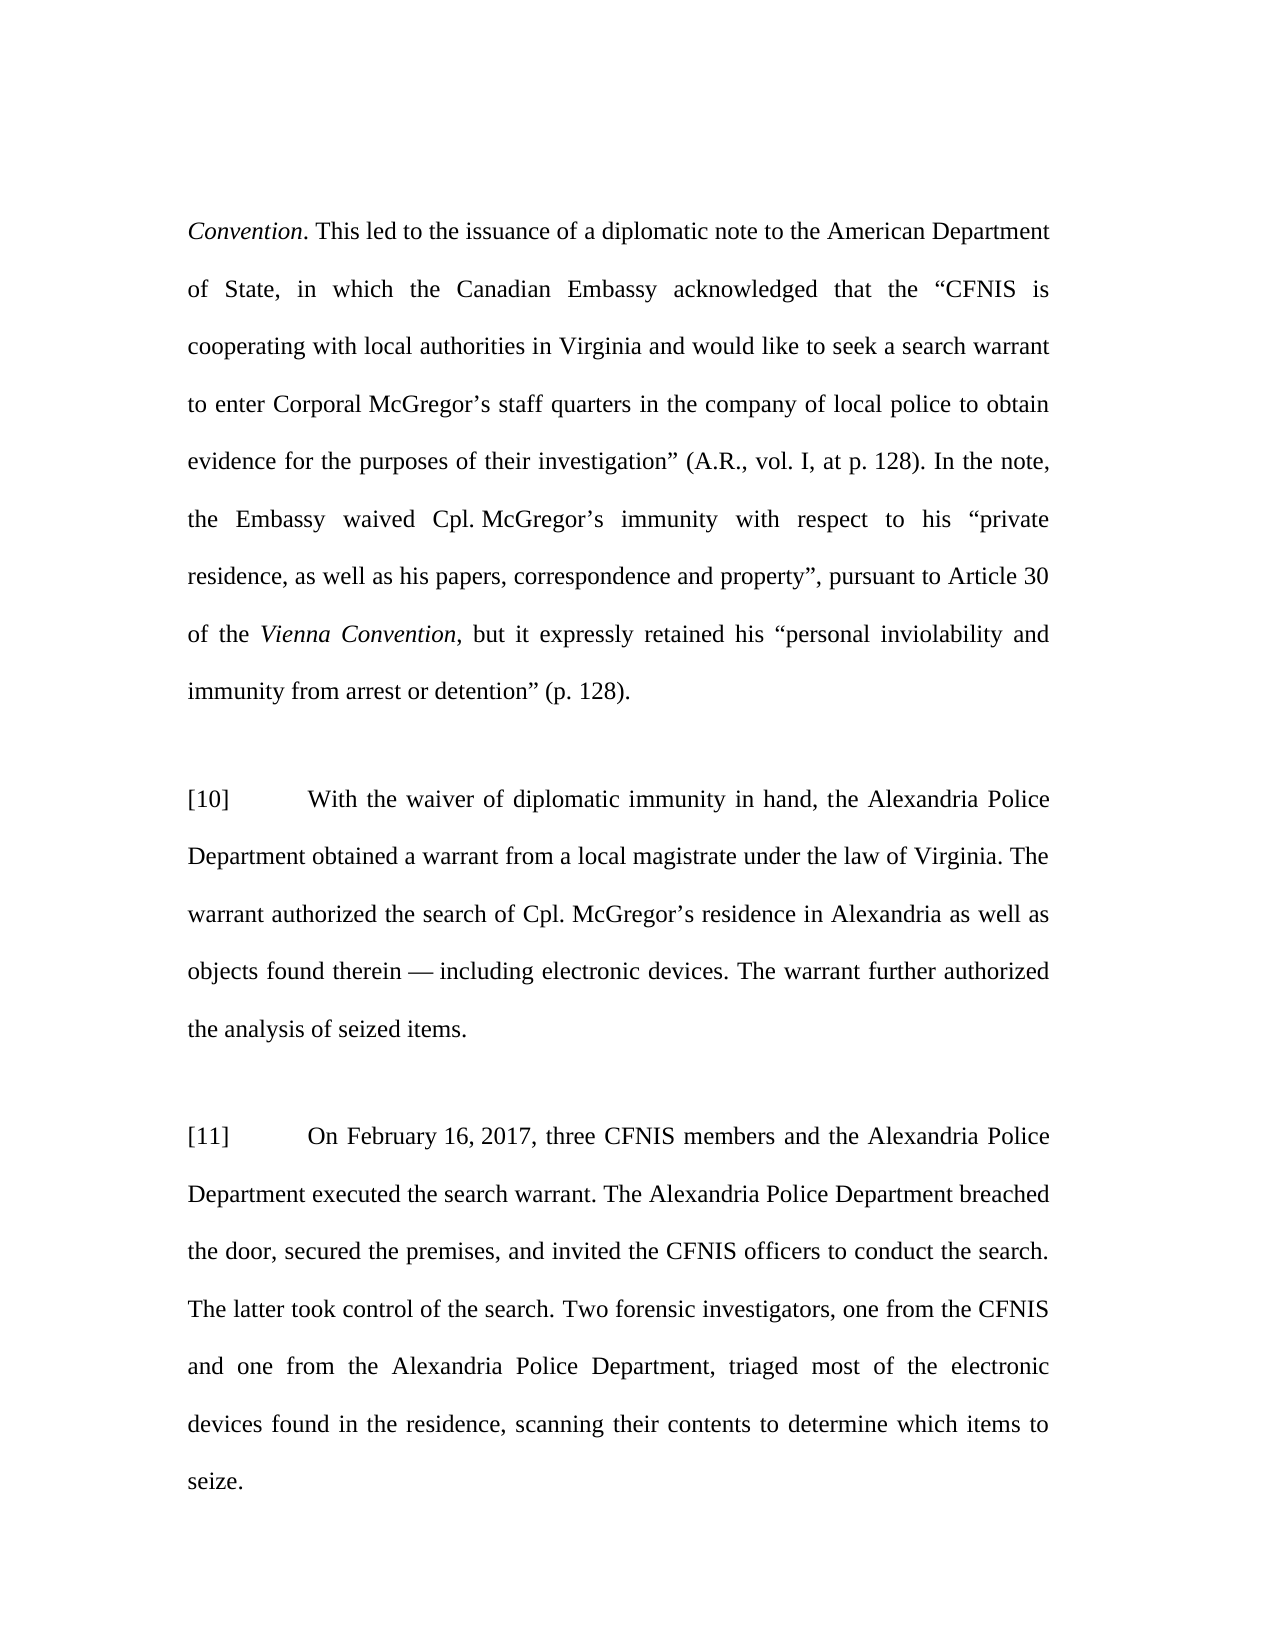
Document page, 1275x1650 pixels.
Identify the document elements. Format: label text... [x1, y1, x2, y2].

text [187, 216, 1050, 705]
text On February 16, 2017, three CFNIS members and the Alexandria Police Department executed the search warrant. The Alexandria Police Department breached the door, secured the premises, and invited the CFNIS officers to conduct the search. The latter took control of the search. Two forensic investigators, one from the CFNIS and one from the Alexandria Police Department, triaged most of the electronic devices found in the residence, scanning their contents to determine which items to seize. [187, 1121, 1050, 1495]
text With the waiver of diplomatic immunity in hand, the Alexandria Police Department obtained a warrant from a local magistrate under the law of Virginia. The warrant authorized the search of Cpl. McGregor’s residence in Alexandria as well as objects found therein — including electronic devices. The warrant further authorized the analysis of seized items. [187, 784, 1050, 1043]
